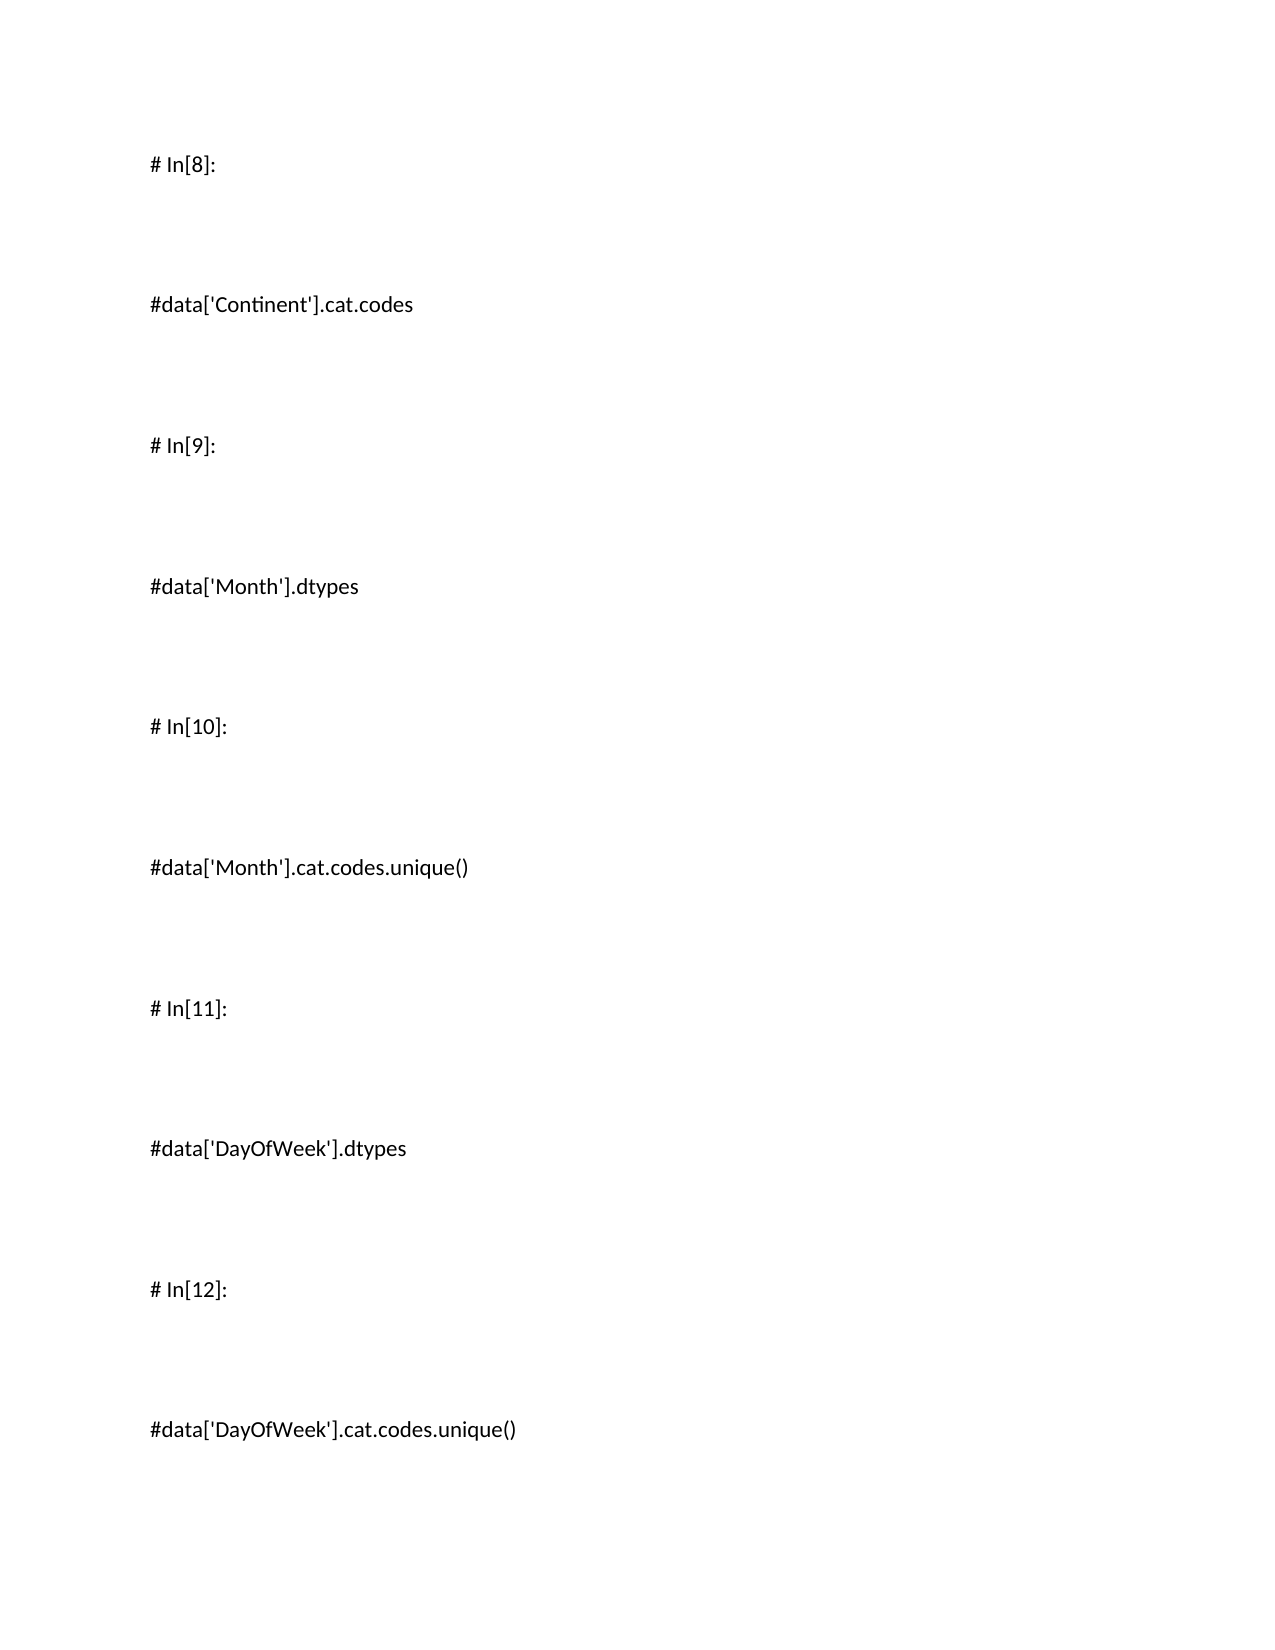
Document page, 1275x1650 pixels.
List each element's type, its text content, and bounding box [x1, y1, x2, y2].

text #data['DayOfWeek'].cat.codes.unique() [150, 1416, 1125, 1444]
text # In[9]: [150, 431, 1125, 459]
text #data['DayOfWeek'].dtypes [150, 1134, 1125, 1162]
text #data['Month'].cat.codes.unique() [150, 853, 1125, 881]
text #data['Month'].dtypes [150, 572, 1125, 600]
text #data['Continent'].cat.codes [150, 291, 1125, 319]
text # In[8]: [150, 150, 1125, 178]
text # In[11]: [150, 994, 1125, 1022]
text # In[10]: [150, 712, 1125, 741]
text # In[12]: [150, 1275, 1125, 1303]
